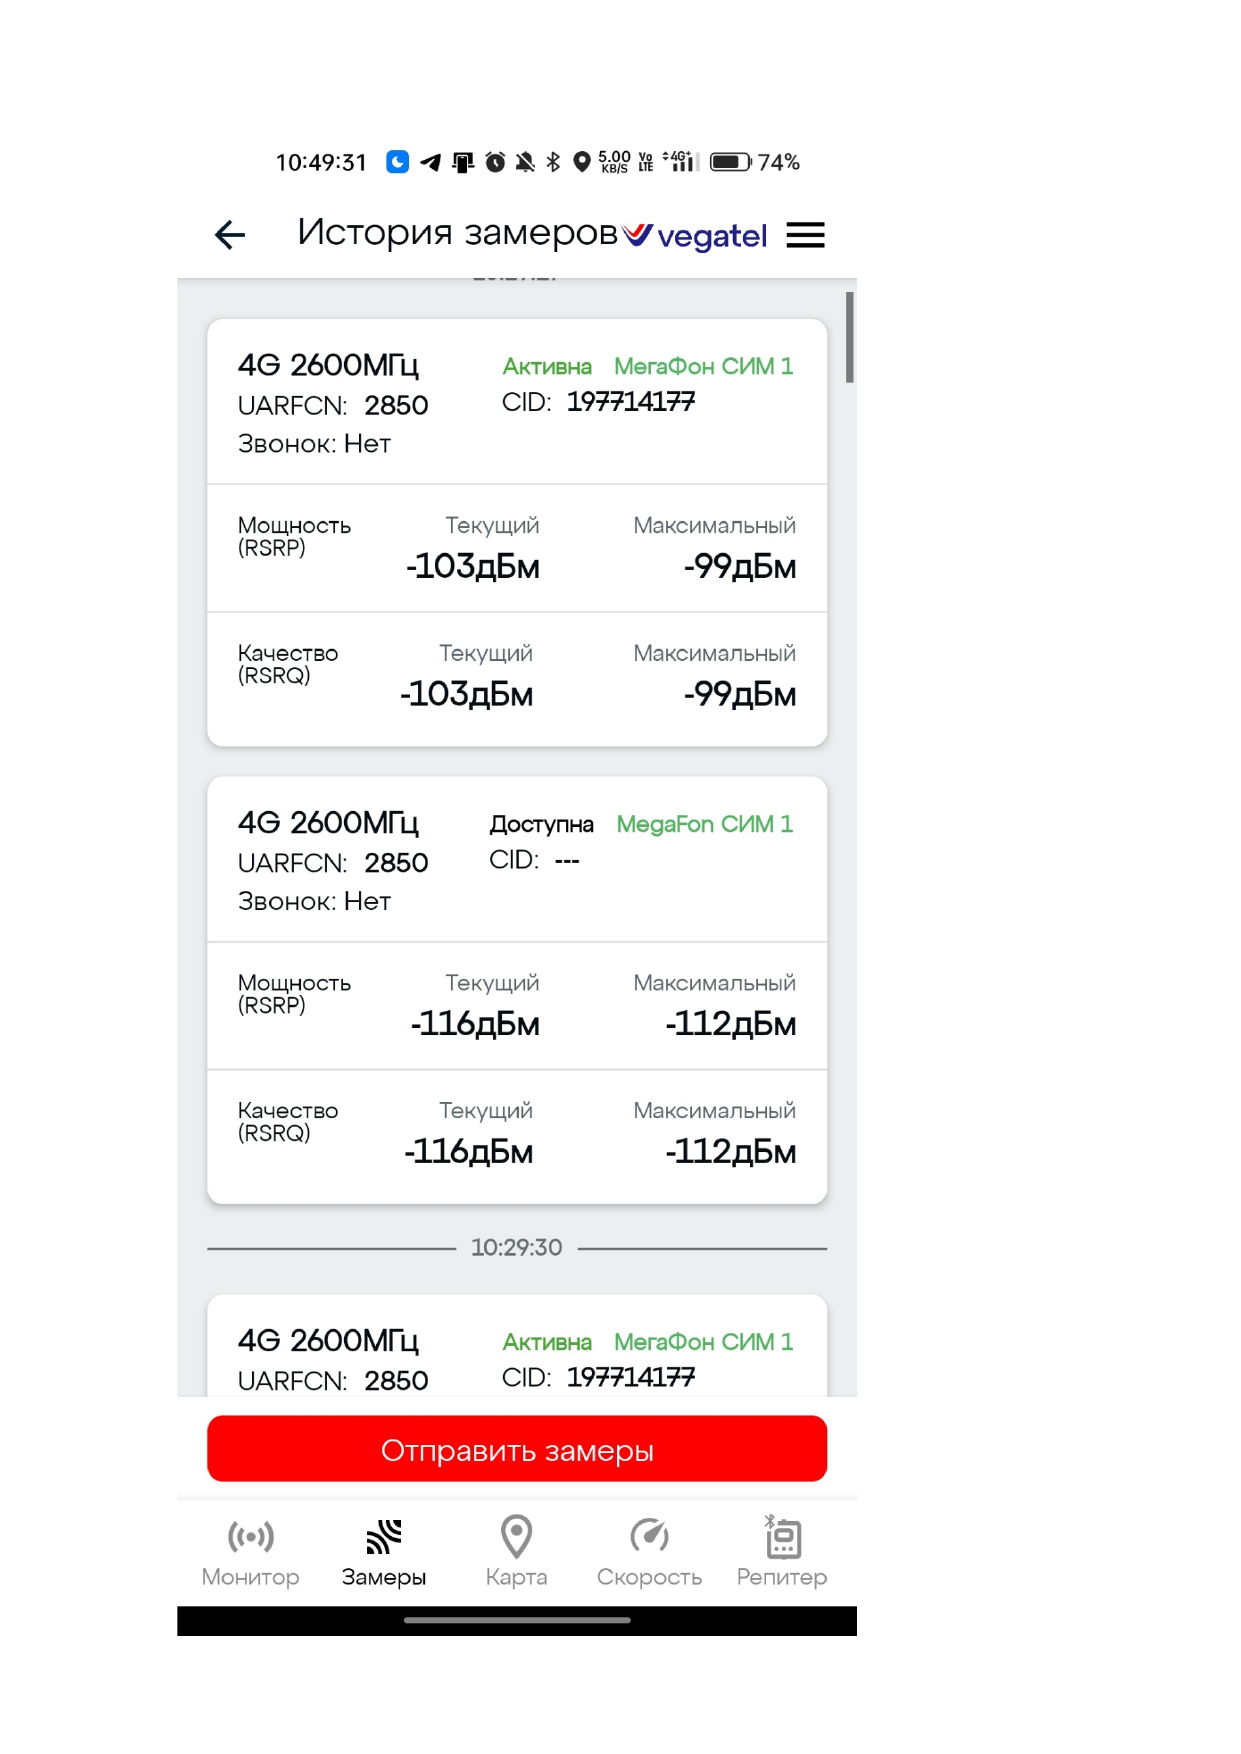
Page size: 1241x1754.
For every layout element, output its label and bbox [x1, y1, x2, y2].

picture [177, 118, 857, 1636]
